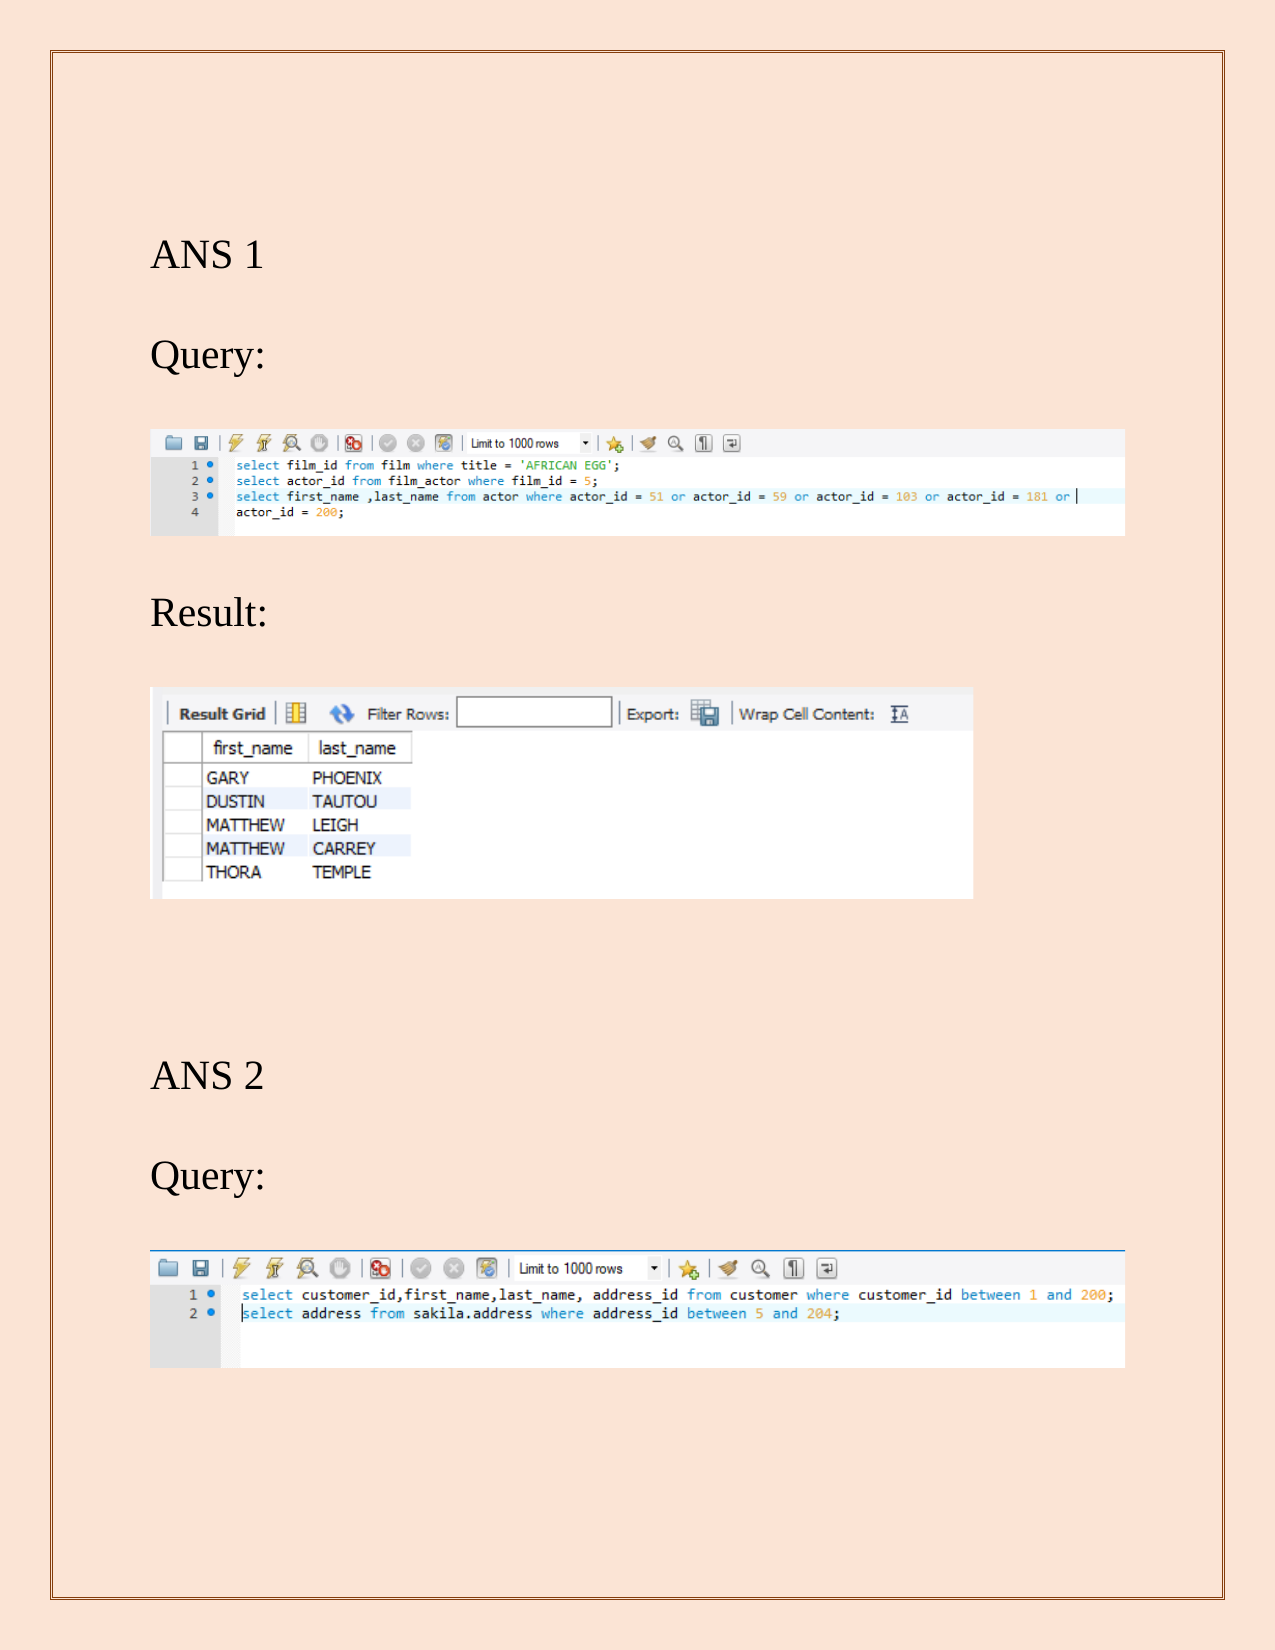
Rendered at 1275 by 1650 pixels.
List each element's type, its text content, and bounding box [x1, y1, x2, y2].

text Query: [150, 330, 1125, 378]
text ANS 2 [150, 1050, 1125, 1098]
text Query: [150, 1150, 1125, 1198]
picture [150, 429, 1125, 536]
text ANS 1 [150, 230, 1125, 278]
text Result: [150, 588, 1125, 636]
picture [150, 687, 974, 899]
picture [150, 1250, 1125, 1368]
